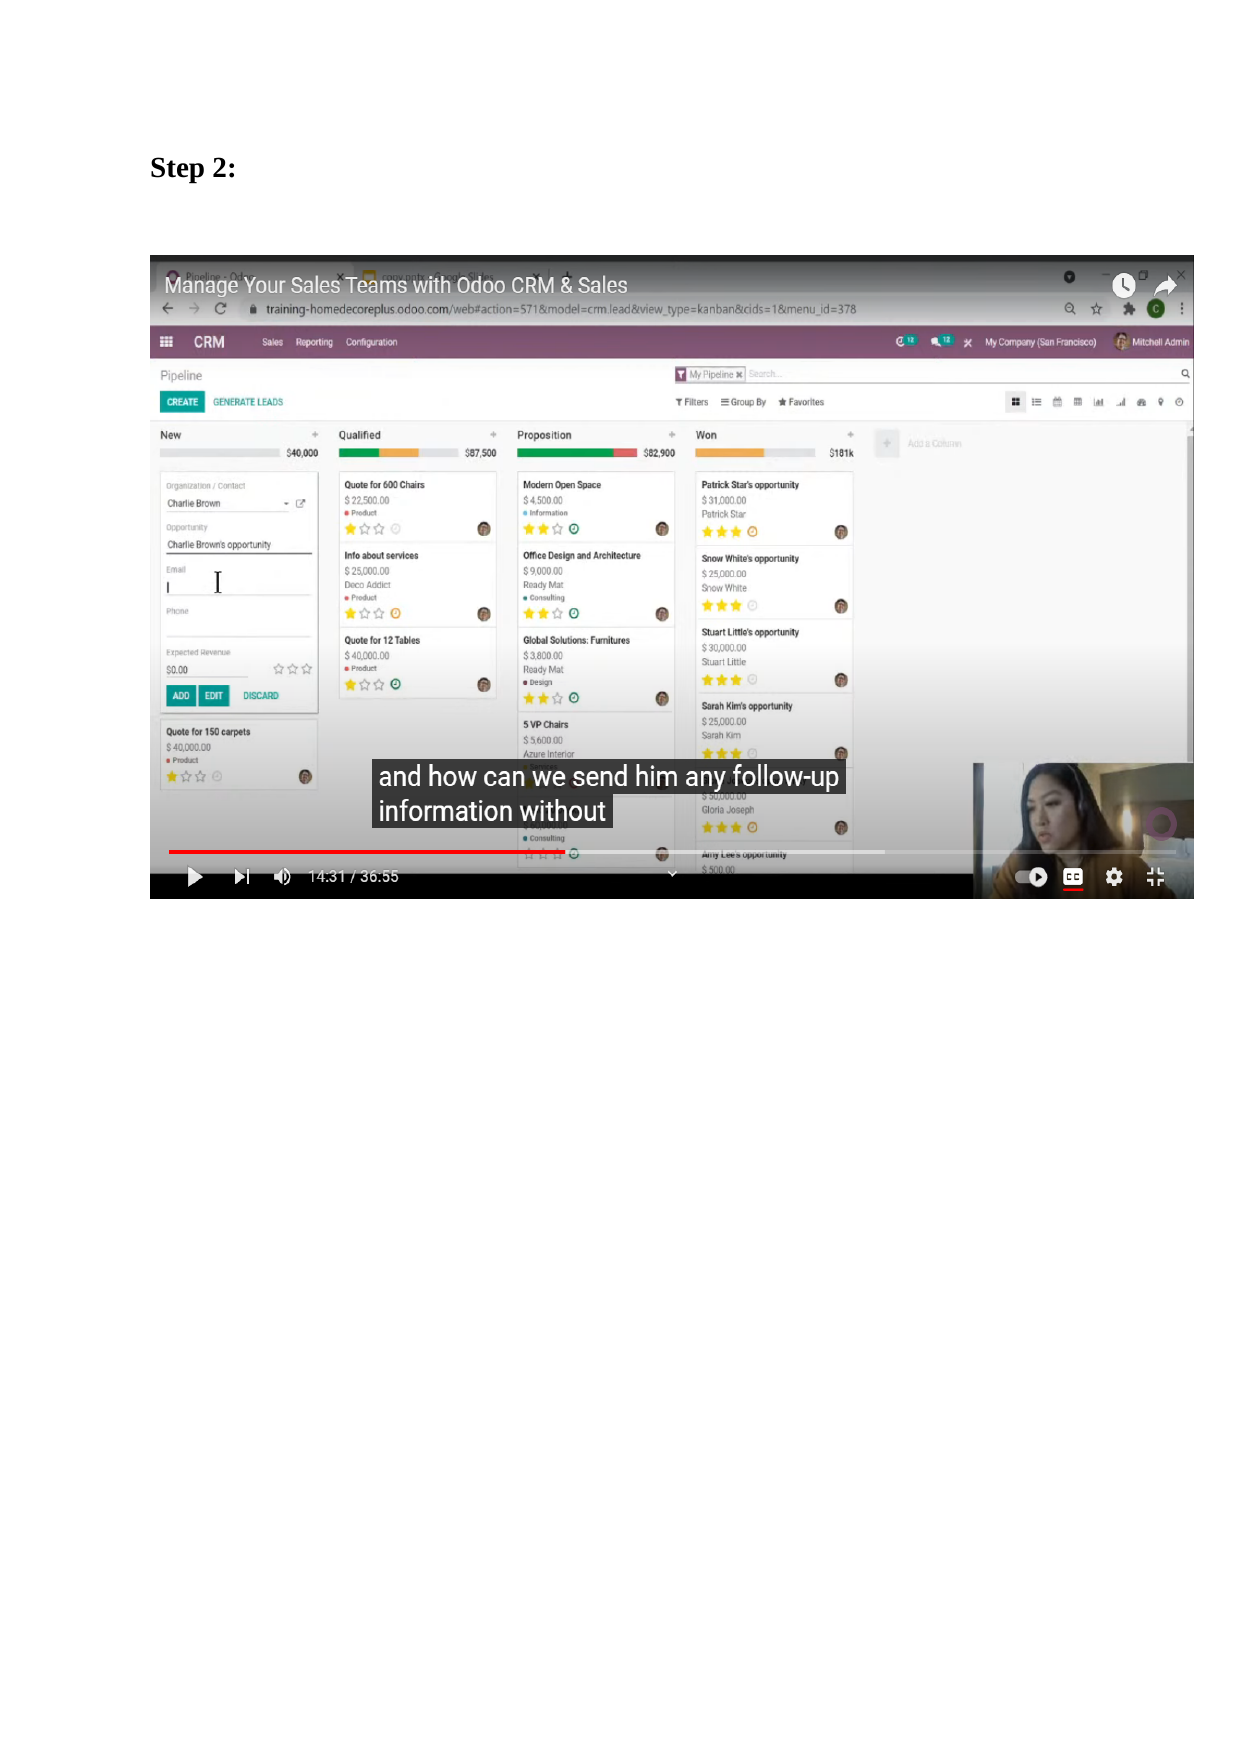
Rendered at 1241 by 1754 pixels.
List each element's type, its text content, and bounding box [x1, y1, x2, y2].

text Step 2: [150, 150, 1090, 183]
picture [150, 255, 1194, 899]
